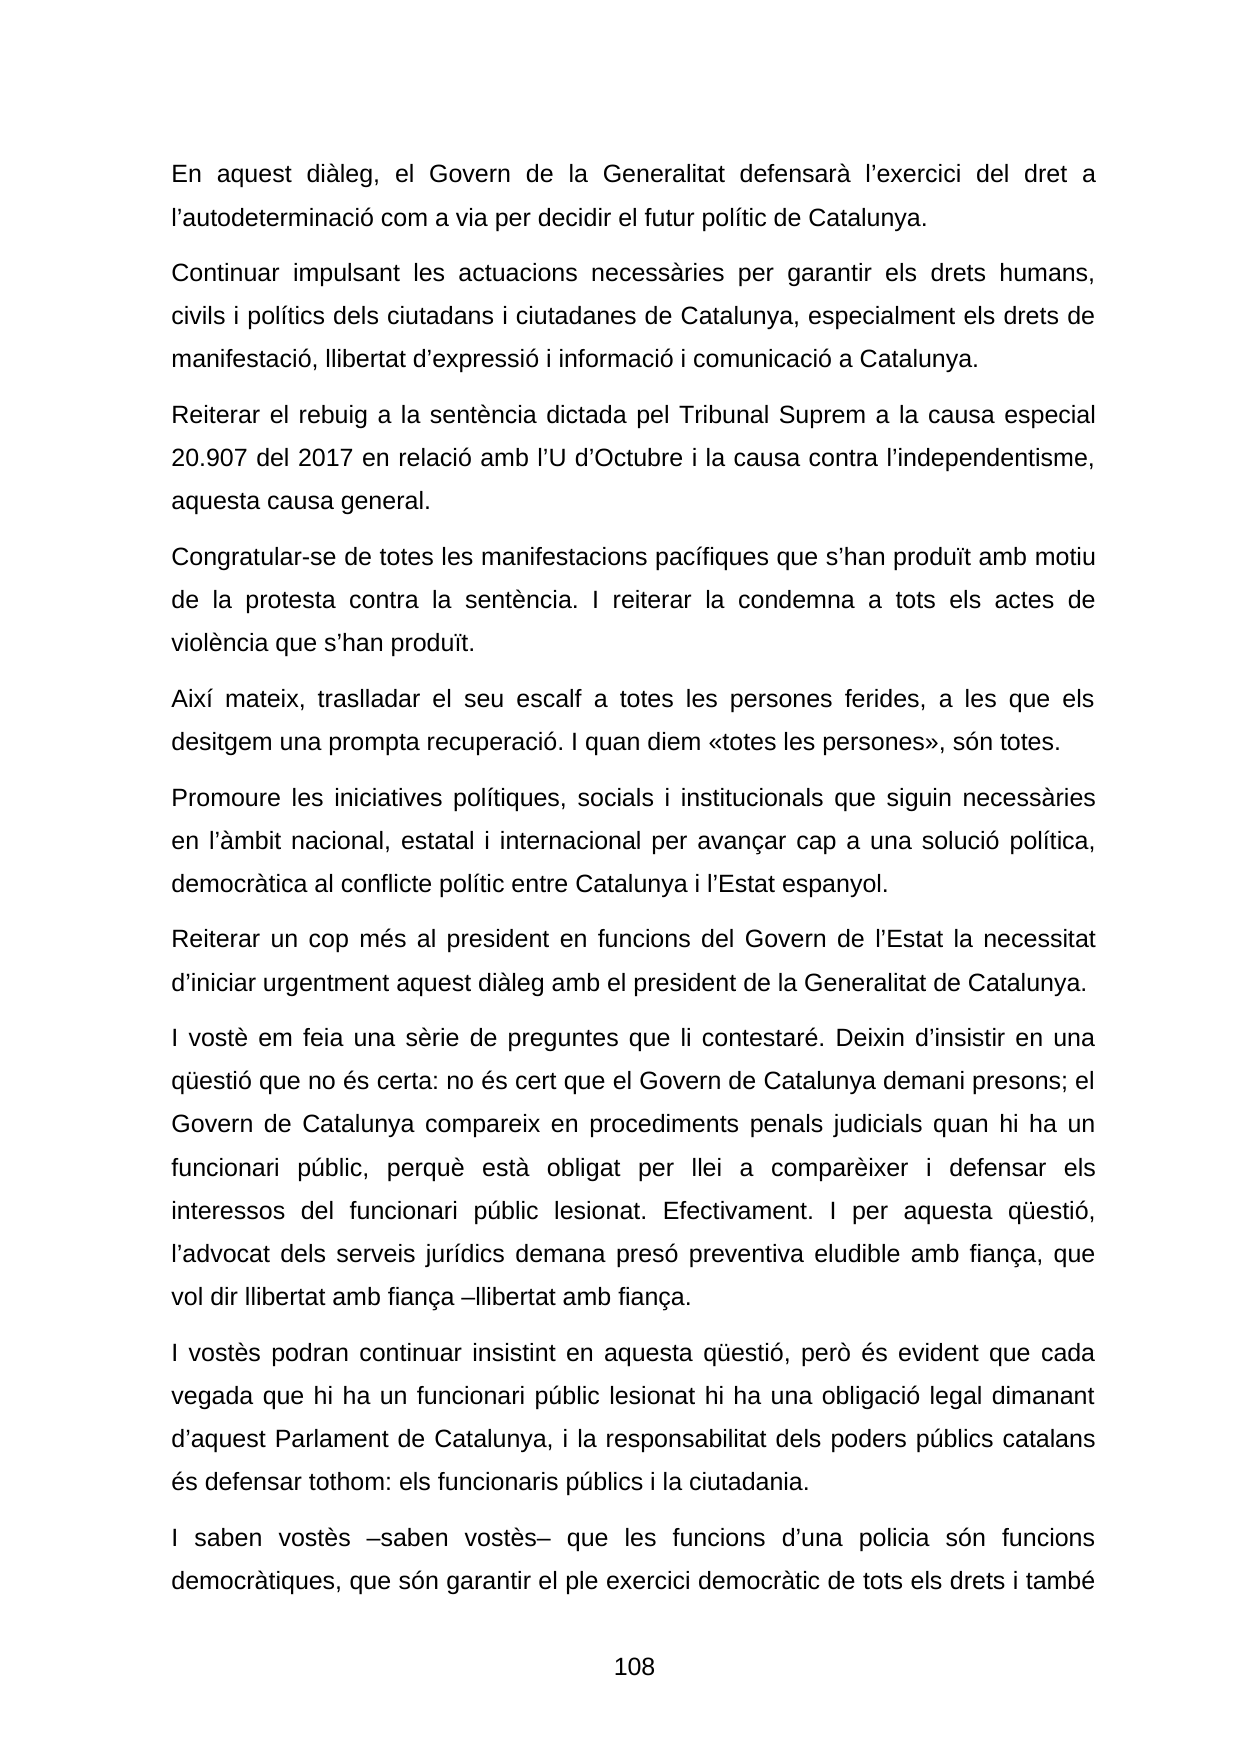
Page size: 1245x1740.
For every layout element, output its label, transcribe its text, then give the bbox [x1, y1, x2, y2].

text Promoure les iniciatives polítiques, socials i institucionals que siguin necessàries en l’àmbit nacional, estatal i internacional per avançar cap a una solució política, democràtica al conflicte polític entre Catalunya i l’Estat espanyol. [171, 783, 1097, 898]
text Congratular-se de totes les manifestacions pacífiques que s’han produït amb motiu de la protesta contra la sentència. I reiterar la condemna a tots els actes de violència que s’han produït. [171, 542, 1097, 657]
text I vostès podran continuar insistint en aquesta qüestió, però és evident que cada vegada que hi ha un funcionari públic lesionat hi ha una obligació legal dimanant d’aquest Parlament de Catalunya, i la responsabilitat dels poders públics catalans és defensar tothom: els funcionaris públics i la ciutadania. [171, 1338, 1097, 1496]
text Reiterar un cop més al president en funcions del Govern de l’Estat la necessitat d’iniciar urgentment aquest diàleg amb el president de la Generalitat de Catalunya. [171, 924, 1097, 996]
text I vostè em feia una sèrie de preguntes que li contestaré. Deixin d’insistir en una qüestió que no és certa: no és cert que el Govern de Catalunya demani presons; el Govern de Catalunya compareix en procediments penals judicials quan hi ha un funcionari públic, perquè està obligat per llei a comparèixer i defensar els interessos del funcionari públic lesionat. Efectivament. I per aquesta qüestió, l’advocat dels serveis jurídics demana presó preventiva eludible amb fiança, que vol dir llibertat amb fiança –llibertat amb fiança. [171, 1023, 1097, 1311]
text En aquest diàleg, el Govern de la Generalitat defensarà l’exercici del dret a l’autodeterminació com a via per decidir el futur polític de Catalunya. [171, 159, 1097, 231]
text Reiterar el rebuig a la sentència dictada pel Tribunal Suprem a la causa especial 20.907 del 2017 en relació amb l’U d’Octubre i la causa contra l’independentisme, aquesta causa general. [171, 400, 1097, 515]
text Continuar impulsant les actuacions necessàries per garantir els drets humans, civils i polítics dels ciutadans i ciutadanes de Catalunya, especialment els drets de manifestació, llibertat d’expressió i informació i comunicació a Catalunya. [171, 258, 1097, 373]
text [171, 1523, 1097, 1594]
text Així mateix, traslladar el seu escalf a totes les persones ferides, a les que els desitgem una prompta recuperació. I quan diem «totes les persones», són totes. [171, 684, 1097, 756]
